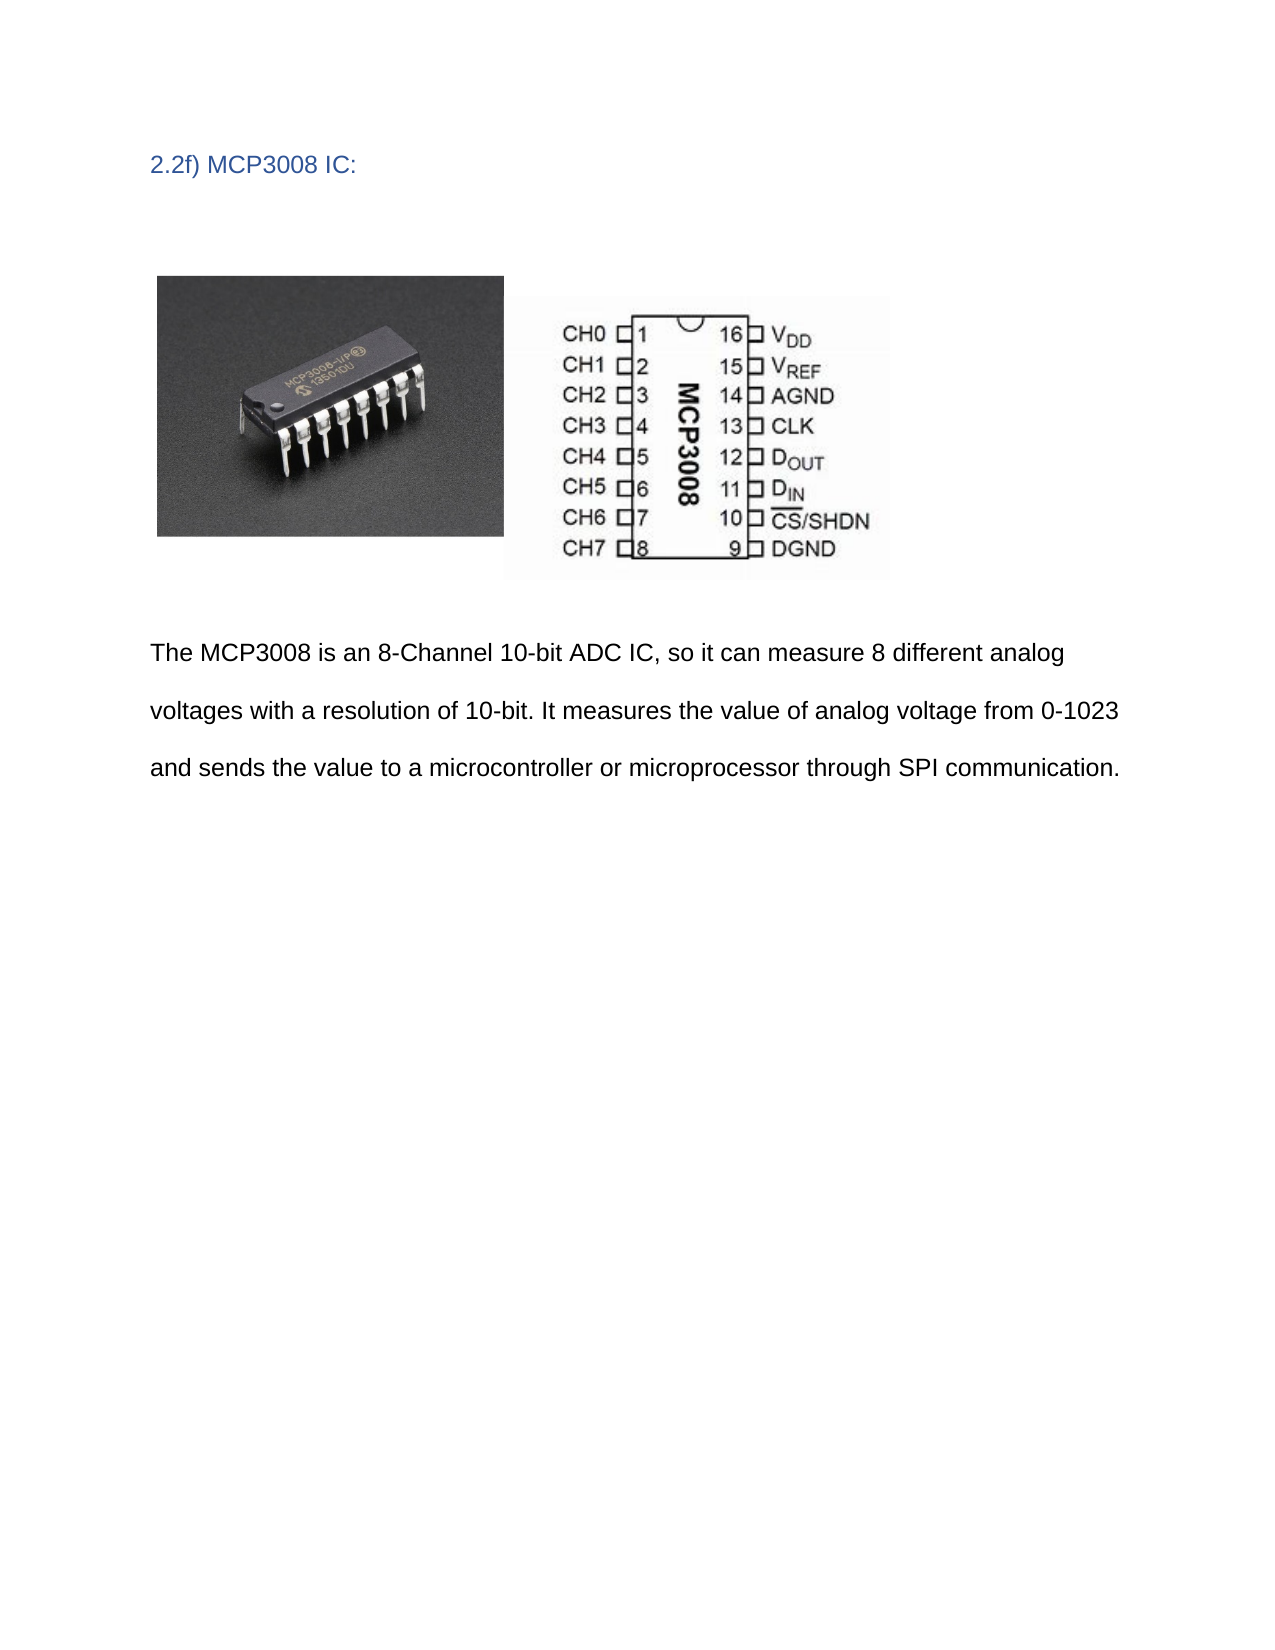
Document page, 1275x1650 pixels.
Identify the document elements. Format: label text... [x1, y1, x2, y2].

text The MCP3008 is an 8-Channel 10-bit ADC IC, so it can measure 8 different analog voltages with a resolution of 10-bit. It measures the value of analog voltage from 0-1023 and sends the value to a microcontroller or microprocessor through SPI communication. [150, 638, 1125, 782]
subtitle 2.2f) MCP3008 IC: [150, 150, 1125, 179]
picture [157, 232, 890, 580]
